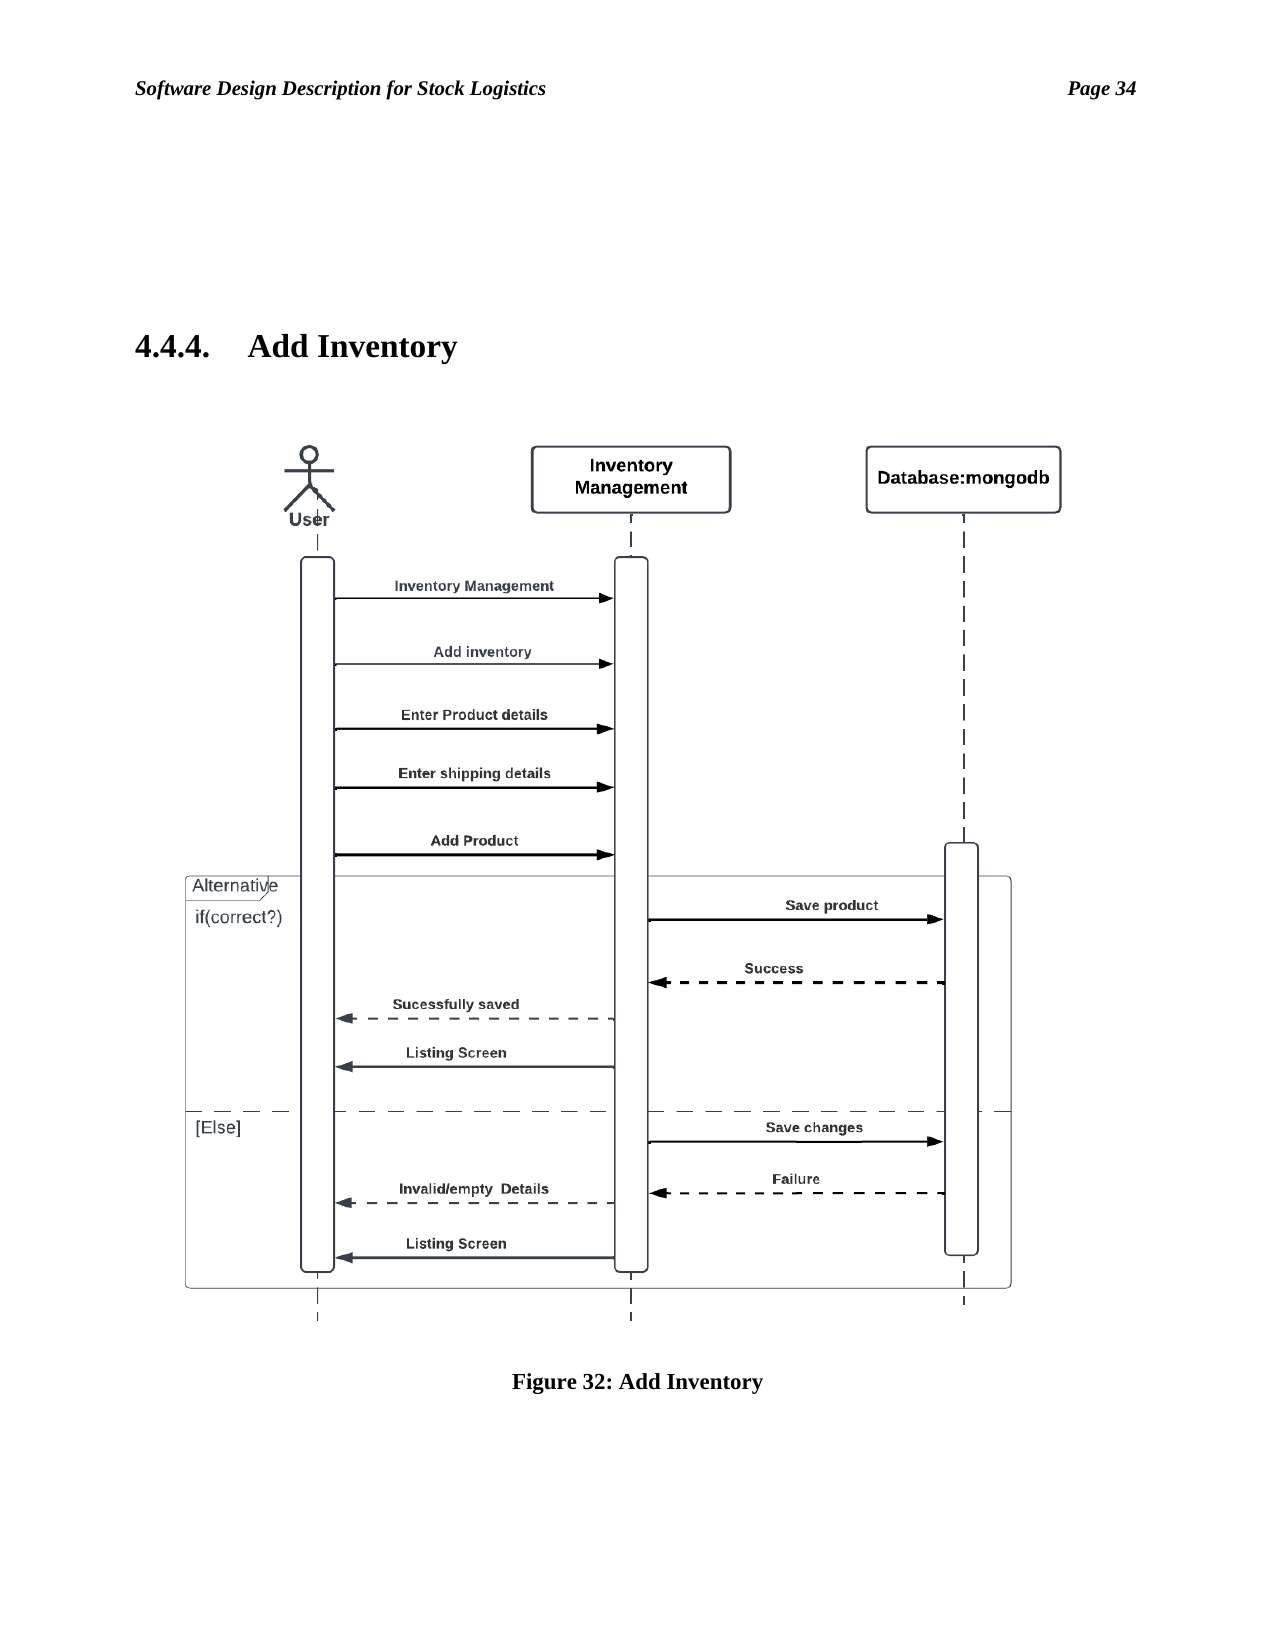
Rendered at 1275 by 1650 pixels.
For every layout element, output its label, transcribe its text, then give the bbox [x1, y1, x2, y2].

list Add Inventory [135, 326, 1140, 364]
picture [152, 413, 1093, 1354]
